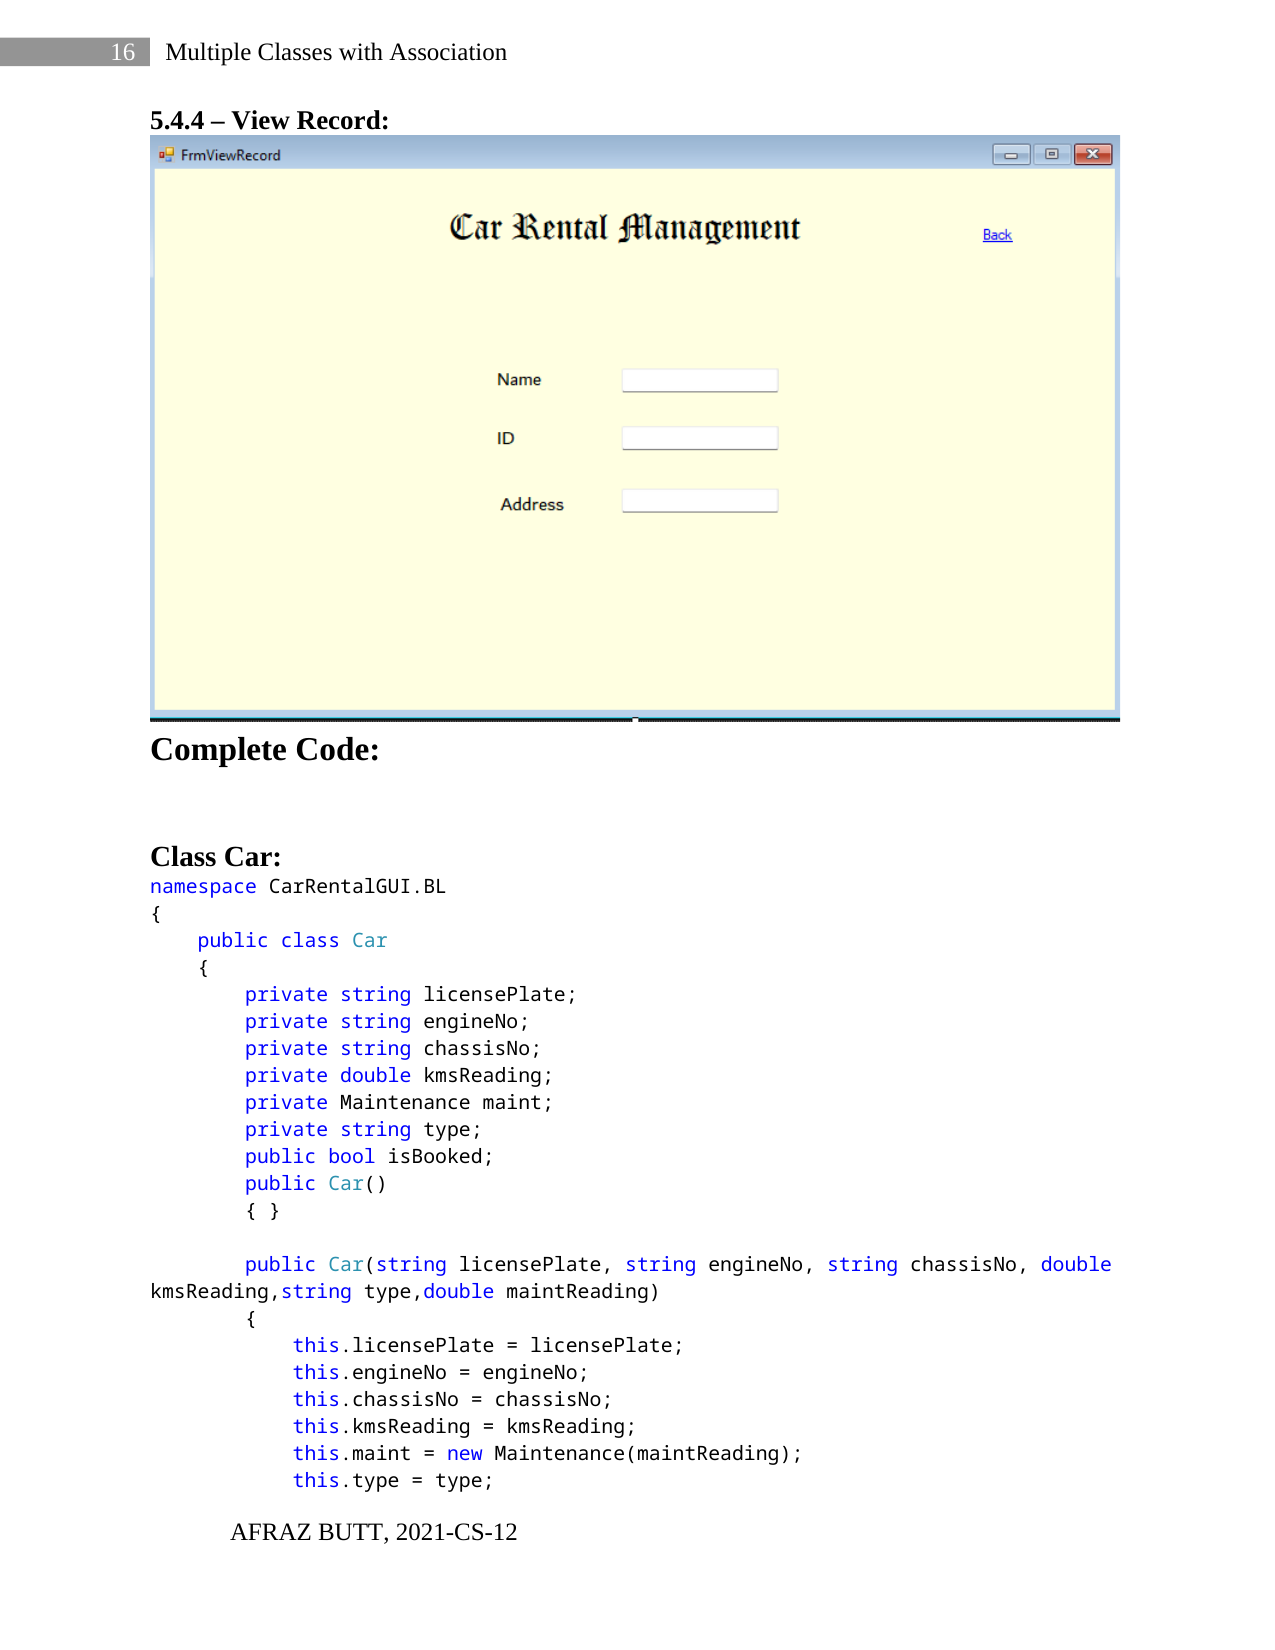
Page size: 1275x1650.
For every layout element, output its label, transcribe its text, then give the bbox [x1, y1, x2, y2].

text this.licensePlate = licensePlate; [150, 1331, 1120, 1358]
text private string licensePlate; [150, 980, 1120, 1007]
text this.engineNo = engineNo; [150, 1358, 1120, 1385]
text { [150, 1304, 1120, 1331]
text { [150, 953, 1120, 980]
text namespace CarRentalGUI.BL [150, 872, 1120, 899]
text public Car(string licensePlate, string engineNo, string chassisNo, double kmsReading,string type,double maintReading) [150, 1250, 1120, 1304]
subtitle Complete Code: [150, 730, 1120, 768]
text private Maintenance maint; [150, 1088, 1120, 1115]
text { } [150, 1196, 1120, 1223]
subtitle Class Car: [150, 839, 1120, 872]
text private double kmsReading; [150, 1061, 1120, 1088]
subtitle 5.4.4 – View Record: [150, 104, 1120, 135]
text { [150, 899, 1120, 926]
text public class Car [150, 926, 1120, 953]
text this.chassisNo = chassisNo; [150, 1385, 1120, 1412]
text this.type = type; [150, 1466, 1120, 1493]
text public bool isBooked; [150, 1142, 1120, 1169]
text private string engineNo; [150, 1007, 1120, 1034]
picture [150, 135, 1121, 722]
text private string type; [150, 1115, 1120, 1142]
text private string chassisNo; [150, 1034, 1120, 1061]
text public Car() [150, 1169, 1120, 1196]
text this.maint = new Maintenance(maintReading); [150, 1439, 1120, 1466]
text this.kmsReading = kmsReading; [150, 1412, 1120, 1439]
